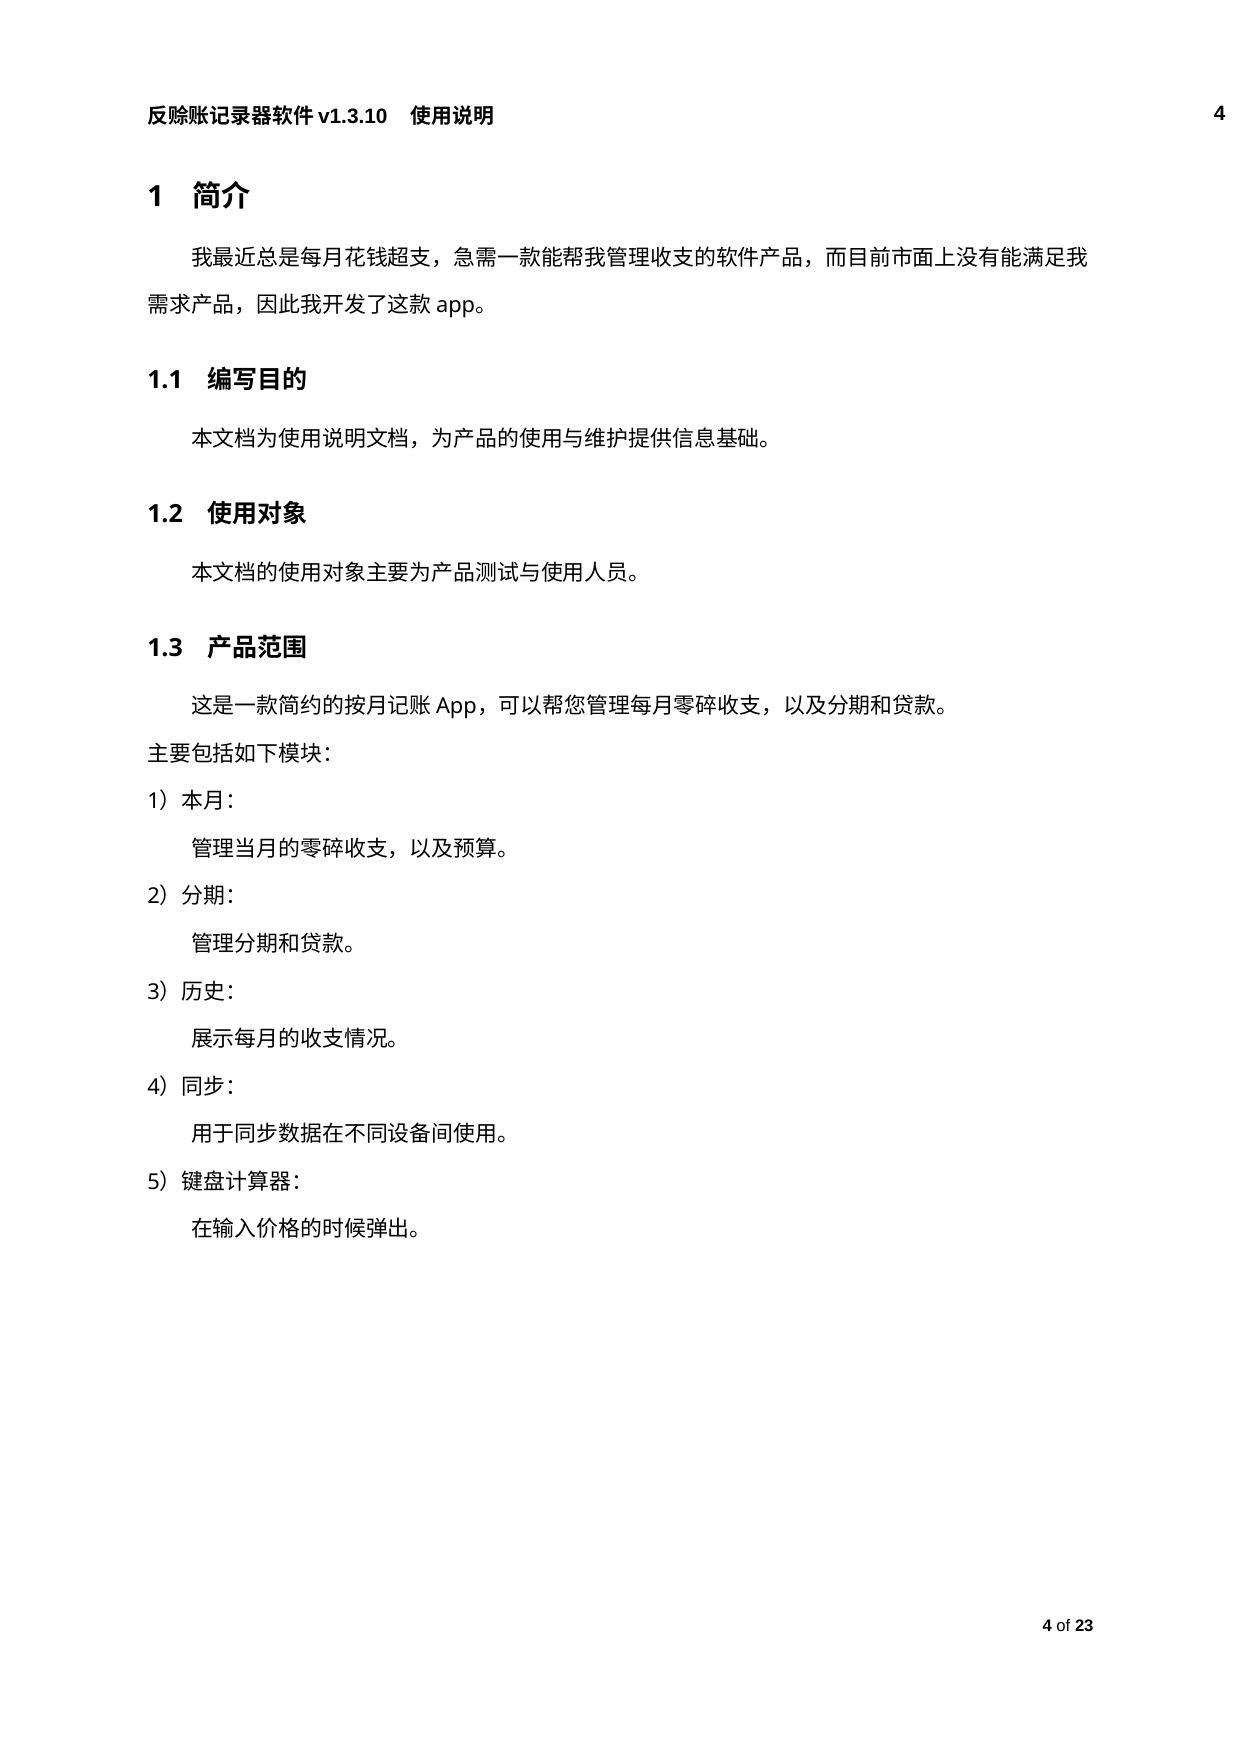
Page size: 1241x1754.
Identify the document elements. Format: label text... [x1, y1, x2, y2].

text 本文档的使用对象主要为产品测试与使用人员。 [147, 554, 1093, 586]
list 本月： [147, 783, 1093, 815]
text 用于同步数据在不同设备间使用。 [147, 1116, 1093, 1148]
subtitle 产品范围 [147, 627, 1093, 663]
list 分期： [147, 878, 1093, 910]
text 这是一款简约的按月记账App，可以帮您管理每月零碎收支，以及分期和贷款。 [147, 688, 1093, 720]
list 键盘计算器： [147, 1164, 1093, 1196]
text 本文档为使用说明文档，为产品的使用与维护提供信息基础。 [147, 421, 1093, 452]
list 历史： [147, 974, 1093, 1005]
text 我最近总是每月花钱超支，急需一款能帮我管理收支的软件产品，而目前市面上没有能满足我需求产品，因此我开发了这款app。 [147, 239, 1093, 319]
list 管理当月的零碎收支，以及预算。 [147, 831, 1093, 863]
subtitle 简介 [147, 172, 1093, 214]
text 在输入价格的时候弹出。 [147, 1211, 1093, 1243]
list 同步： [147, 1069, 1093, 1101]
text 展示每月的收支情况。 [147, 1021, 1093, 1053]
text 主要包括如下模块： [147, 736, 1093, 768]
subtitle 使用对象 [147, 493, 1093, 529]
subtitle 编写目的 [147, 359, 1093, 396]
text 管理分期和贷款。 [147, 926, 1093, 958]
